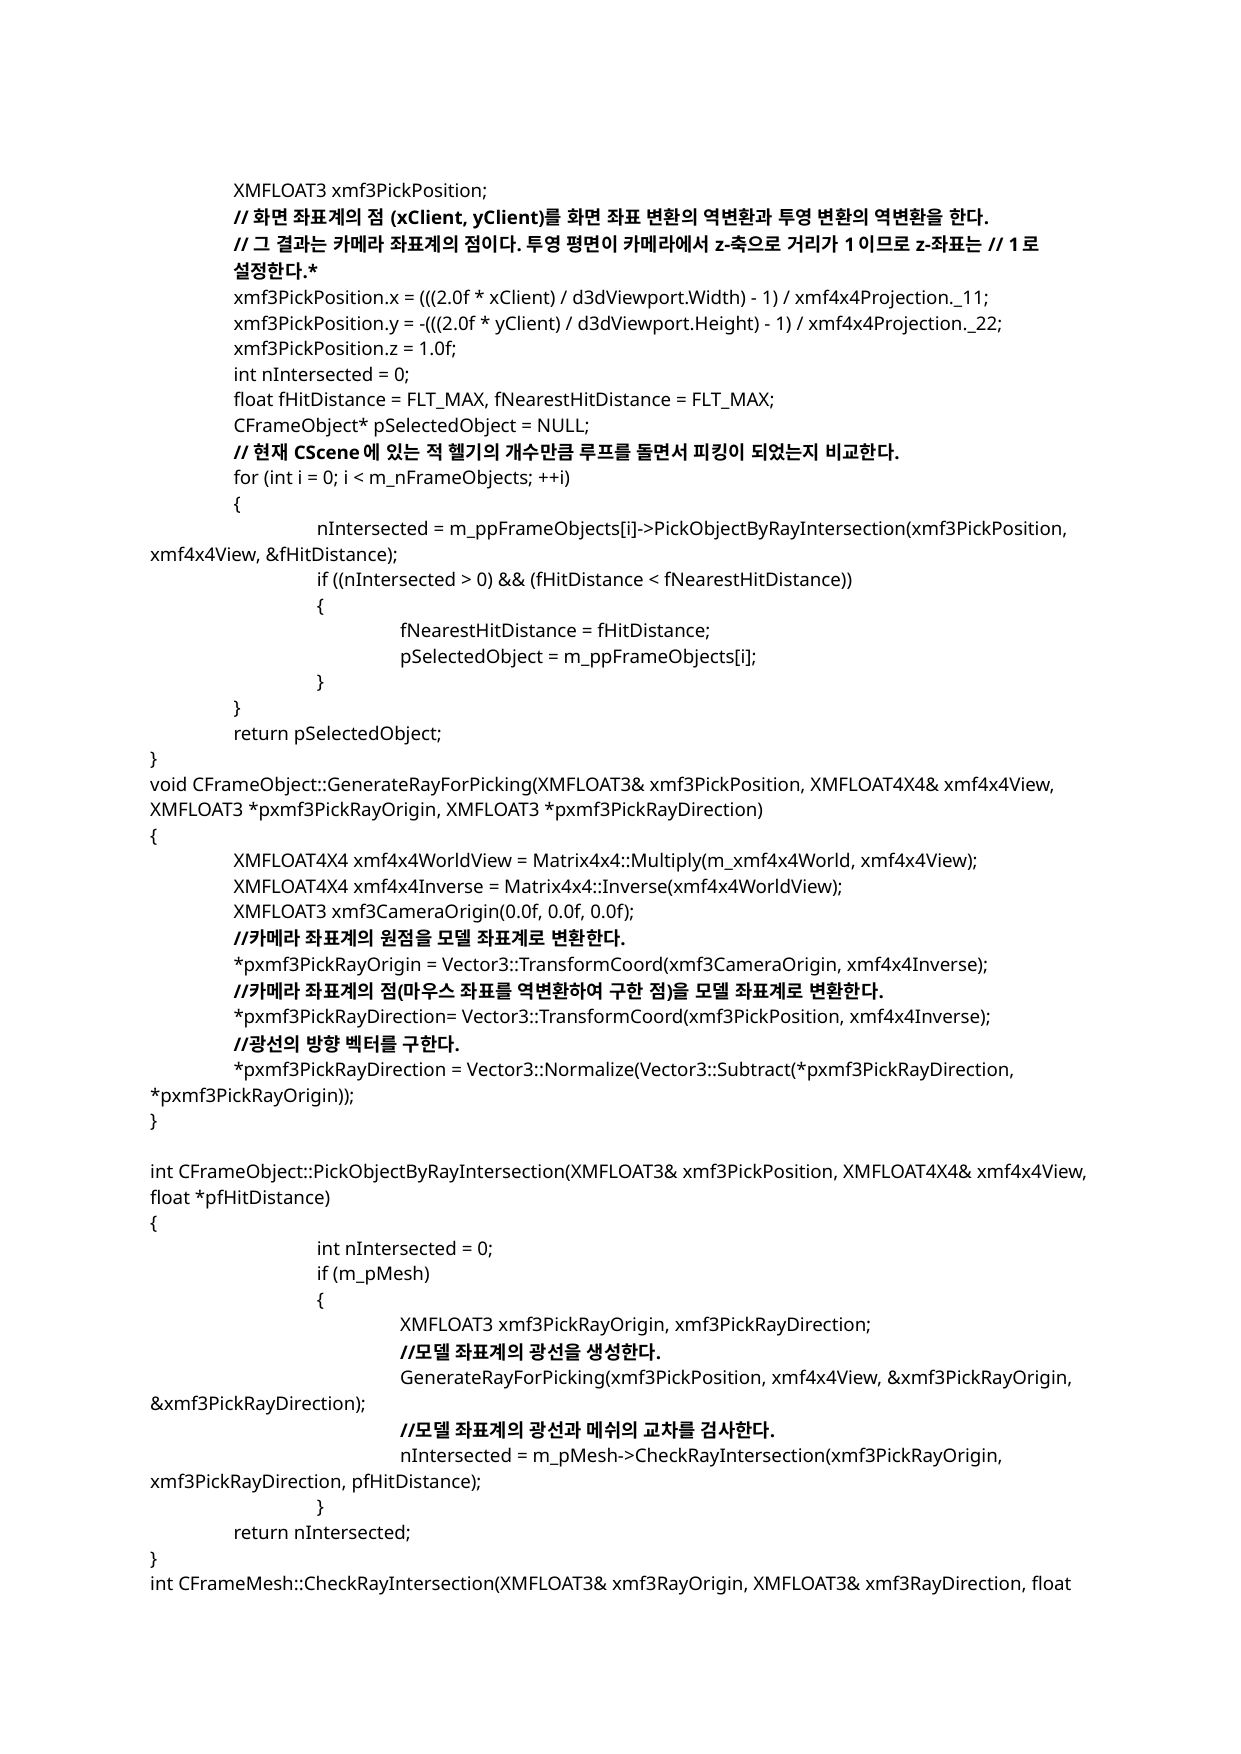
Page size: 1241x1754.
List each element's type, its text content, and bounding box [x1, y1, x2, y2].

text XMFLOAT3 xmf3PickRayOrigin, xmf3PickRayDirection; [150, 1312, 1090, 1337]
text fNearestHitDistance = fHitDistance; [150, 618, 1090, 643]
text } [150, 1108, 1090, 1133]
text *pxmf3PickRayDirection = Vector3::Normalize(Vector3::Subtract(*pxmf3PickRayDirection, *pxmf3PickRayOrigin)); [150, 1057, 1090, 1108]
text //모델 좌표계의 광선과 메쉬의 교차를 검사한다. [150, 1416, 1090, 1443]
text xmf3PickPosition.z = 1.0f; [150, 335, 1090, 361]
text return pSelectedObject; [150, 720, 1090, 745]
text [150, 1570, 1090, 1596]
text { [150, 490, 1090, 516]
text CFrameObject* pSelectedObject = NULL; [150, 412, 1090, 437]
text } [150, 669, 1090, 694]
text { [150, 592, 1090, 618]
text *pxmf3PickRayOrigin = Vector3::TransformCoord(xmf3CameraOrigin, xmf4x4Inverse); [150, 951, 1090, 977]
text xmf3PickPosition.y = -(((2.0f * yClient) / d3dViewport.Height) - 1) / xmf4x4Projection._22; [150, 310, 1090, 335]
text void CFrameObject::GenerateRayForPicking(XMFLOAT3& xmf3PickPosition, XMFLOAT4X4& xmf4x4View, XMFLOAT3 *pxmf3PickRayOrigin, XMFLOAT3 *pxmf3PickRayDirection) [150, 771, 1090, 822]
text XMFLOAT4X4 xmf4x4WorldView = Matrix4x4::Multiply(m_xmf4x4World, xmf4x4View); [150, 847, 1090, 873]
text *pxmf3PickRayDirection= Vector3::TransformCoord(xmf3PickPosition, xmf4x4Inverse); [150, 1004, 1090, 1029]
text int nIntersected = 0; [150, 1235, 1090, 1261]
text nIntersected = m_ppFrameObjects[i]->PickObjectByRayIntersection(xmf3PickPosition, xmf4x4View, &fHitDistance); [150, 516, 1090, 567]
text } [150, 1545, 1090, 1570]
text int CFrameObject::PickObjectByRayIntersection(XMFLOAT3& xmf3PickPosition, XMFLOAT4X4& xmf4x4View, float *pfHitDistance) [150, 1159, 1090, 1210]
text { [150, 1210, 1090, 1235]
text // 화면 좌표계의 점 (xClient, yClient)를 화면 좌표 변환의 역변환과 투영 변환의 역변환을 한다. [150, 203, 1090, 230]
text if (m_pMesh) [150, 1261, 1090, 1286]
text xmf3PickPosition.x = (((2.0f * xClient) / d3dViewport.Width) - 1) / xmf4x4Projection._11; [150, 284, 1090, 310]
text //카메라 좌표계의 점(마우스 좌표를 역변환하여 구한 점)을 모델 좌표계로 변환한다. [150, 977, 1090, 1004]
text pSelectedObject = m_ppFrameObjects[i]; [150, 643, 1090, 669]
text GenerateRayForPicking(xmf3PickPosition, xmf4x4View, &xmf3PickRayOrigin, &xmf3PickRayDirection); [150, 1364, 1090, 1416]
text float fHitDistance = FLT_MAX, fNearestHitDistance = FLT_MAX; [150, 386, 1090, 412]
text for (int i = 0; i < m_nFrameObjects; ++i) [150, 464, 1090, 490]
text //카메라 좌표계의 원점을 모델 좌표계로 변환한다. [150, 924, 1090, 951]
text } [150, 1494, 1090, 1519]
text { [150, 822, 1090, 847]
text int nIntersected = 0; [150, 361, 1090, 386]
text { [150, 1286, 1090, 1312]
text // 현재 CScene에 있는 적 헬기의 개수만큼 루프를 돌면서 피킹이 되었는지 비교한다. [150, 437, 1090, 464]
text } [150, 745, 1090, 771]
text if ((nIntersected > 0) && (fHitDistance < fNearestHitDistance)) [150, 567, 1090, 592]
text return nIntersected; [150, 1519, 1090, 1545]
text //광선의 방향 벡터를 구한다. [150, 1029, 1090, 1057]
text XMFLOAT3 xmf3CameraOrigin(0.0f, 0.0f, 0.0f); [150, 898, 1090, 924]
text // 그 결과는 카메라 좌표계의 점이다. 투영 평면이 카메라에서 z-축으로 거리가 1이므로 z-좌표는 // 1로 설정한다.* [233, 230, 1090, 284]
text //모델 좌표계의 광선을 생성한다. [150, 1337, 1090, 1364]
text } [150, 694, 1090, 720]
text XMFLOAT3 xmf3PickPosition; [150, 177, 1090, 203]
text XMFLOAT4X4 xmf4x4Inverse = Matrix4x4::Inverse(xmf4x4WorldView); [150, 873, 1090, 898]
text nIntersected = m_pMesh->CheckRayIntersection(xmf3PickRayOrigin, xmf3PickRayDirection, pfHitDistance); [150, 1443, 1090, 1494]
